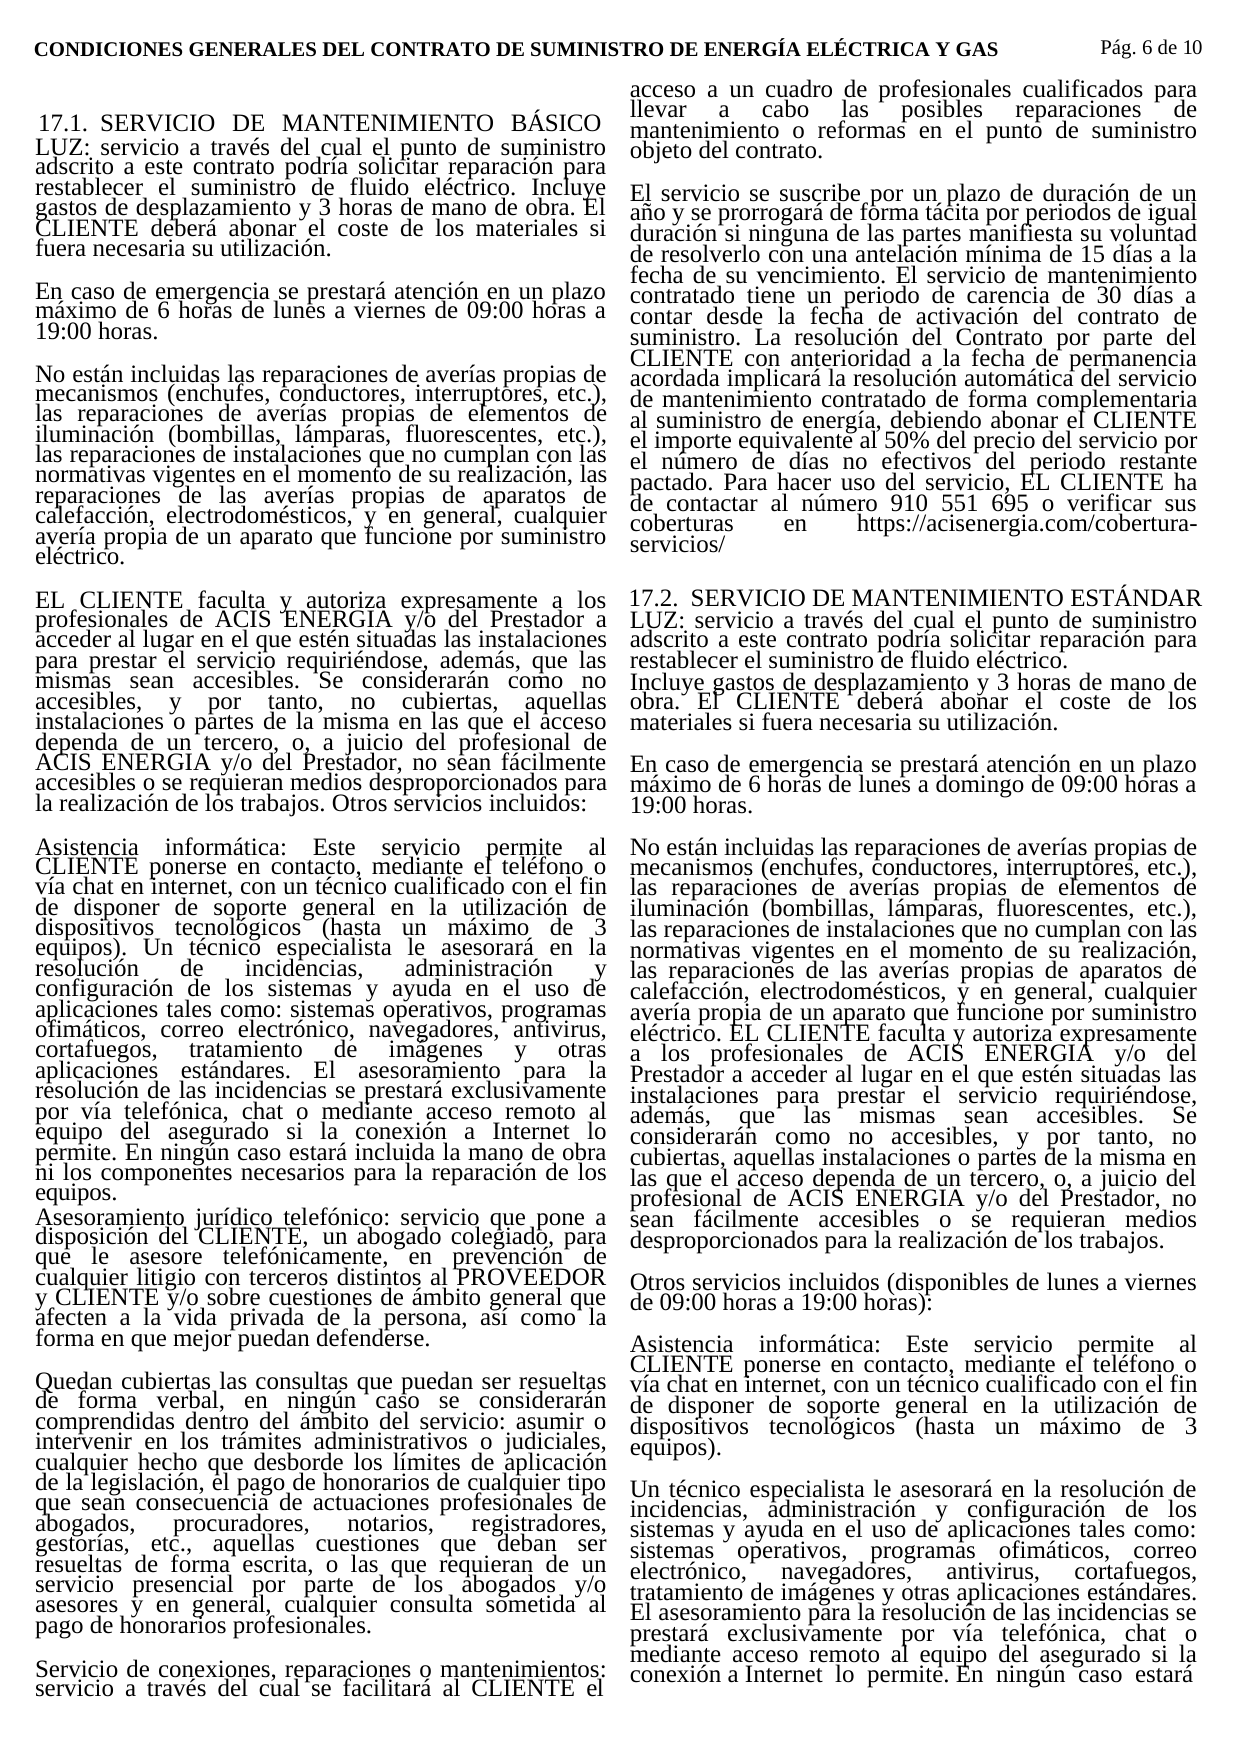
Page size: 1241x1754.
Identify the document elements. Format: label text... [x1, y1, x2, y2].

text En caso de emergencia se prestará atención en un plazo máximo de 6 horas de lunes a viernes de 09:00 horas a 19:00 horas. [35, 283, 606, 344]
list SERVICIO DE MANTENIMIENTO ESTÁNDAR [628, 587, 1215, 612]
text En caso de emergencia se prestará atención en un plazo máximo de 6 horas de lunes a domingo de 09:00 horas a 19:00 horas. [629, 756, 1197, 818]
text Otros servicios incluidos (disponibles de lunes a viernes de 09:00 horas a 19:00 horas): [629, 1274, 1197, 1316]
text Incluye gastos de desplazamiento y 3 horas de mano de obra. El CLIENTE deberá abonar el coste de los materiales si fuera necesaria su utilización. [629, 674, 1197, 736]
text No están incluidas las reparaciones de averías propias de mecanismos (enchufes, conductores, interruptores, etc.), las reparaciones de averías propias de elementos de iluminación (bombillas, lámparas, fluorescentes, etc.), las reparaciones de instalaciones que no cumplan con las normativas vigentes en el momento de su realización, las reparaciones de las averías propias de aparatos de calefacción, electrodomésticos, y en general, cualquier avería propia de un aparato que funcione por suministro eléctrico. [35, 366, 607, 570]
text El servicio se suscribe por un plazo de duración de un año y se prorrogará de forma tácita por periodos de igual duración si ninguna de las partes manifiesta su voluntad de resolverlo con una antelación mínima de 15 días a la fecha de su vencimiento. El servicio de mantenimiento contratado tiene un periodo de carencia de 30 días a contar desde la fecha de activación del contrato de suministro. La resolución del Contrato por parte del CLIENTE con anterioridad a la fecha de permanencia acordada implicará la resolución automática del servicio de mantenimiento contratado de forma complementaria al suministro de energía, debiendo abonar el CLIENTE el importe equivalente al 50% del precio del servicio por el número de días no efectivos del periodo restante pactado. Para hacer uso del servicio, EL CLIENTE ha de contactar al número 910 551 695 o verificar sus coberturas en https://acisenergia.com/cobertura- servicios/ [629, 185, 1197, 558]
text acceso a un cuadro de profesionales cualificados para llevar a cabo las posibles reparaciones de mantenimiento o reformas en el punto de suministro objeto del contrato. [629, 81, 1197, 164]
text No están incluidas las reparaciones de averías propias de mecanismos (enchufes, conductores, interruptores, etc.), las reparaciones de averías propias de elementos de iluminación (bombillas, lámparas, fluorescentes, etc.), las reparaciones de instalaciones que no cumplan con las normativas vigentes en el momento de su realización, las reparaciones de las averías propias de aparatos de calefacción, electrodomésticos, y en general, cualquier avería propia de un aparato que funcione por suministro eléctrico. EL CLIENTE faculta y autoriza expresamente a los profesionales de ACIS ENERGIA y/o del Prestador a acceder al lugar en el que estén situadas las instalaciones para prestar el servicio requiriéndose, además, que las mismas sean accesibles. Se considerarán como no accesibles, y por tanto, no cubiertas, aquellas instalaciones o partes de la misma en las que el acceso dependa de un tercero, o, a juicio del profesional de ACIS ENERGIA y/o del Prestador, no sean fácilmente accesibles o se requieran medios desproporcionados para la realización de los trabajos. [629, 839, 1197, 1254]
list SERVICIO DE MANTENIMIENTO BÁSICO [38, 112, 611, 137]
text Servicio de conexiones, reparaciones o mantenimientos: servicio a través del cual se facilitará al CLIENTE el [35, 1661, 607, 1702]
text Asistencia informática: Este servicio permite al CLIENTE ponerse en contacto, mediante el teléfono o vía chat en internet, con un técnico cualificado con el fin de disponer de soporte general en la utilización de dispositivos tecnológicos (hasta un máximo de 3 equipos). [629, 1336, 1197, 1461]
text LUZ: servicio a través del cual el punto de suministro adscrito a este contrato podría solicitar reparación para restablecer el suministro de fluido eléctrico. Incluye gastos de desplazamiento y 3 horas de mano de obra. El CLIENTE deberá abonar el coste de los materiales si fuera necesaria su utilización. [35, 139, 607, 262]
text Quedan cubiertas las consultas que puedan ser resueltas de forma verbal, en ningún caso se considerarán comprendidas dentro del ámbito del servicio: asumir o intervenir en los trámites administrativos o judiciales, cualquier hecho que desborde los límites de aplicación de la legislación, el pago de honorarios de cualquier tipo que sean consecuencia de actuaciones profesionales de abogados, procuradores, notarios, registradores, gestorías, etc., aquellas cuestiones que deban ser resueltas de forma escrita, o las que requieran de un servicio presencial por parte de los abogados y/o asesores y en general, cualquier consulta sometida al pago de honorarios profesionales. [35, 1373, 607, 1639]
text Asesoramiento jurídico telefónico: servicio que pone a disposición del CLIENTE, un abogado colegiado, para que le asesore telefónicamente, en prevención de cualquier litigio con terceros distintos al PROVEEDOR y CLIENTE y/o sobre cuestiones de ámbito general que afecten a la vida privada de la persona, así como la forma en que mejor puedan defenderse. [35, 1209, 607, 1352]
text EL CLIENTE faculta y autoriza expresamente a los profesionales de ACIS ENERGIA y/o del Prestador a acceder al lugar en el que estén situadas las instalaciones para prestar el servicio requiriéndose, además, que las mismas sean accesibles. Se considerarán como no accesibles, y por tanto, no cubiertas, aquellas instalaciones o partes de la misma en las que el acceso dependa de un tercero, o, a juicio del profesional de ACIS ENERGIA y/o del Prestador, no sean fácilmente accesibles o se requieran medios desproporcionados para la realización de los trabajos. Otros servicios incluidos: [35, 592, 607, 817]
text Asistencia informática: Este servicio permite al CLIENTE ponerse en contacto, mediante el teléfono o vía chat en internet, con un técnico cualificado con el fin de disponer de soporte general en la utilización de dispositivos tecnológicos (hasta un máximo de 3 equipos). Un técnico especialista le asesorará en la resolución de incidencias, administración y configuración de los sistemas y ayuda en el uso de aplicaciones tales como: sistemas operativos, programas ofimáticos, correo electrónico, navegadores, antivirus, cortafuegos, tratamiento de imágenes y otras aplicaciones estándares. El asesoramiento para la resolución de las incidencias se prestará exclusivamente por vía telefónica, chat o mediante acceso remoto al equipo del asegurado si la conexión a Internet lo permite. En ningún caso estará incluida la mano de obra ni los componentes necesarios para la reparación de los equipos. [35, 839, 607, 1206]
text Un técnico especialista le asesorará en la resolución de incidencias, administración y configuración de los sistemas y ayuda en el uso de aplicaciones tales como: sistemas operativos, programas ofimáticos, correo electrónico, navegadores, antivirus, cortafuegos, tratamiento de imágenes y otras aplicaciones estándares. El asesoramiento para la resolución de las incidencias se prestará exclusivamente por vía telefónica, chat o mediante acceso remoto al equipo del asegurado si la conexión a Internet lo permite. En ningún caso estará [629, 1481, 1197, 1688]
text LUZ: servicio a través del cual el punto de suministro adscrito a este contrato podría solicitar reparación para restablecer el suministro de fluido eléctrico. [629, 612, 1197, 674]
